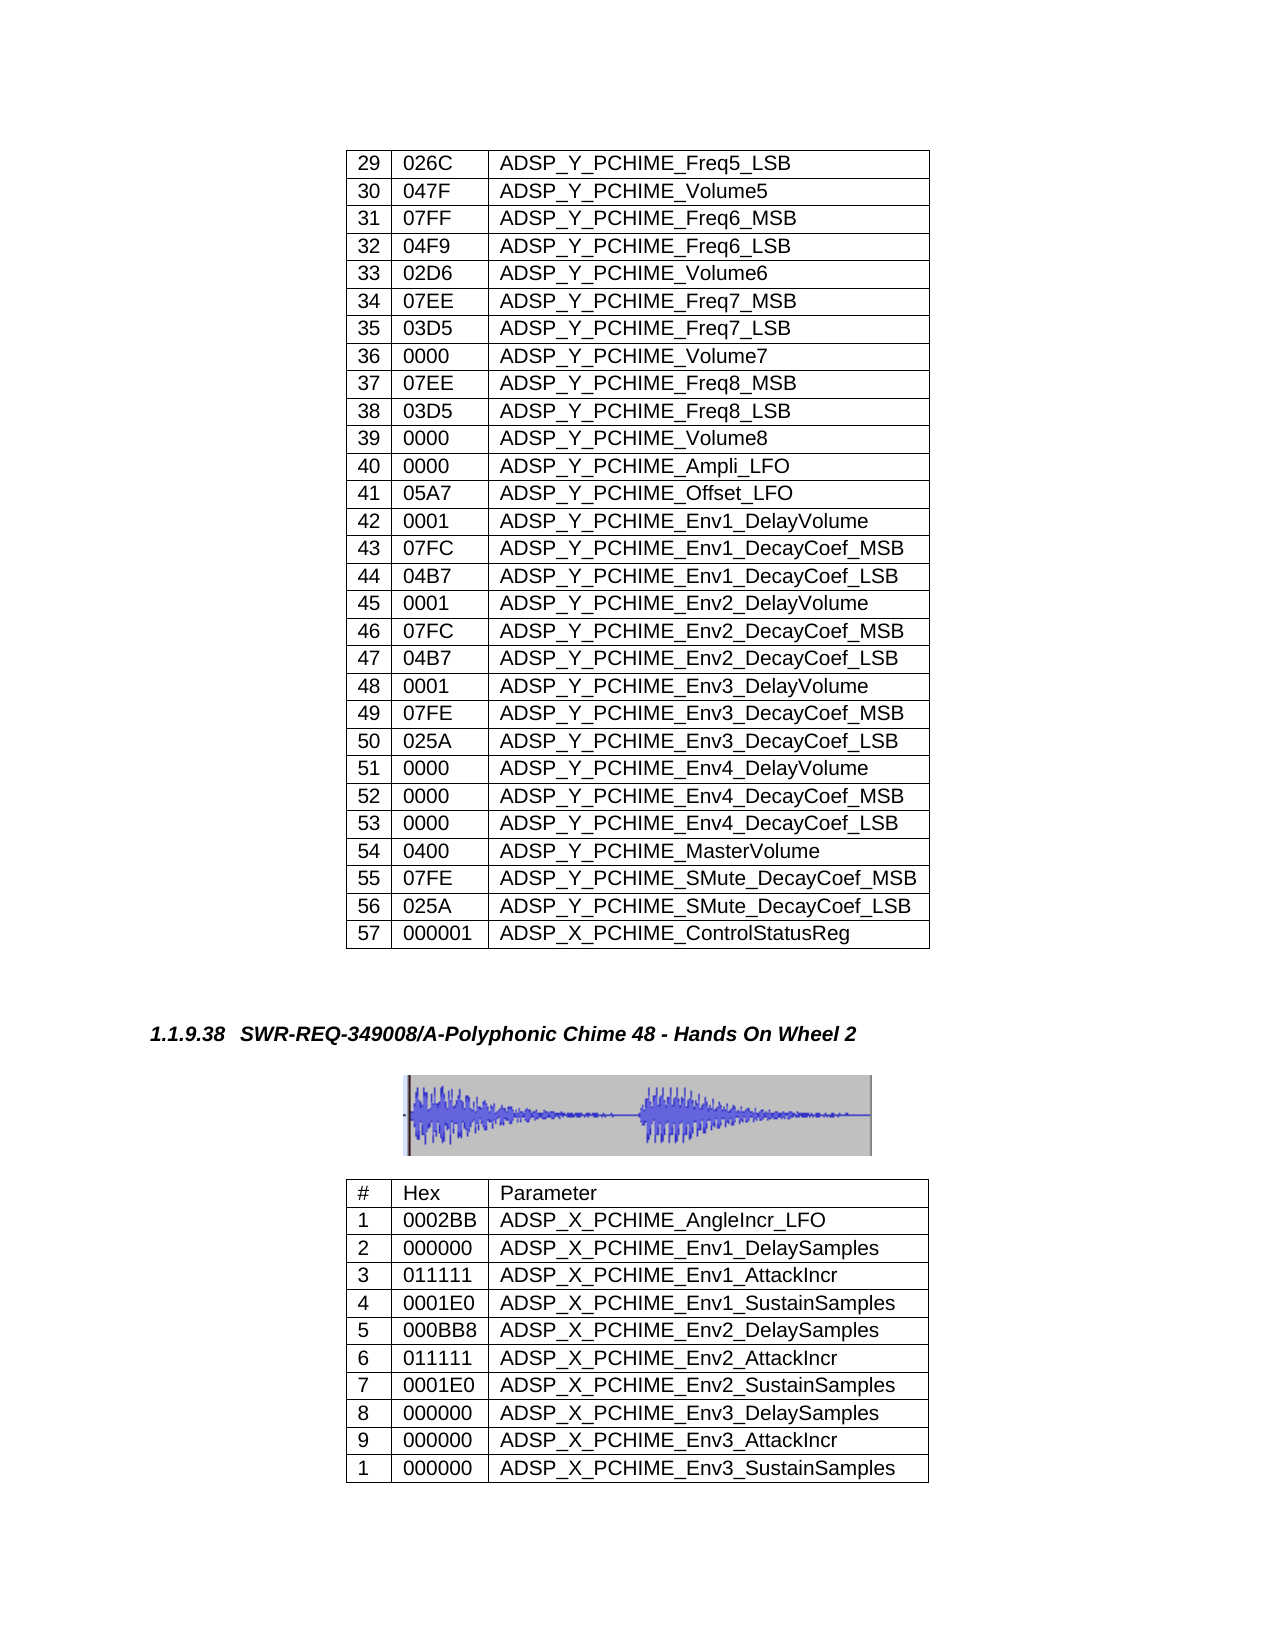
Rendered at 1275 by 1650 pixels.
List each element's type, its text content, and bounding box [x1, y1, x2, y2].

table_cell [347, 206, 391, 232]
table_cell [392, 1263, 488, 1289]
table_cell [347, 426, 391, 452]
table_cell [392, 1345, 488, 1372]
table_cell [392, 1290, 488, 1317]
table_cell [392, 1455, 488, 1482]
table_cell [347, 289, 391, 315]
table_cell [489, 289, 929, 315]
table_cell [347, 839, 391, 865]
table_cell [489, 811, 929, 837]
picture [403, 1075, 872, 1156]
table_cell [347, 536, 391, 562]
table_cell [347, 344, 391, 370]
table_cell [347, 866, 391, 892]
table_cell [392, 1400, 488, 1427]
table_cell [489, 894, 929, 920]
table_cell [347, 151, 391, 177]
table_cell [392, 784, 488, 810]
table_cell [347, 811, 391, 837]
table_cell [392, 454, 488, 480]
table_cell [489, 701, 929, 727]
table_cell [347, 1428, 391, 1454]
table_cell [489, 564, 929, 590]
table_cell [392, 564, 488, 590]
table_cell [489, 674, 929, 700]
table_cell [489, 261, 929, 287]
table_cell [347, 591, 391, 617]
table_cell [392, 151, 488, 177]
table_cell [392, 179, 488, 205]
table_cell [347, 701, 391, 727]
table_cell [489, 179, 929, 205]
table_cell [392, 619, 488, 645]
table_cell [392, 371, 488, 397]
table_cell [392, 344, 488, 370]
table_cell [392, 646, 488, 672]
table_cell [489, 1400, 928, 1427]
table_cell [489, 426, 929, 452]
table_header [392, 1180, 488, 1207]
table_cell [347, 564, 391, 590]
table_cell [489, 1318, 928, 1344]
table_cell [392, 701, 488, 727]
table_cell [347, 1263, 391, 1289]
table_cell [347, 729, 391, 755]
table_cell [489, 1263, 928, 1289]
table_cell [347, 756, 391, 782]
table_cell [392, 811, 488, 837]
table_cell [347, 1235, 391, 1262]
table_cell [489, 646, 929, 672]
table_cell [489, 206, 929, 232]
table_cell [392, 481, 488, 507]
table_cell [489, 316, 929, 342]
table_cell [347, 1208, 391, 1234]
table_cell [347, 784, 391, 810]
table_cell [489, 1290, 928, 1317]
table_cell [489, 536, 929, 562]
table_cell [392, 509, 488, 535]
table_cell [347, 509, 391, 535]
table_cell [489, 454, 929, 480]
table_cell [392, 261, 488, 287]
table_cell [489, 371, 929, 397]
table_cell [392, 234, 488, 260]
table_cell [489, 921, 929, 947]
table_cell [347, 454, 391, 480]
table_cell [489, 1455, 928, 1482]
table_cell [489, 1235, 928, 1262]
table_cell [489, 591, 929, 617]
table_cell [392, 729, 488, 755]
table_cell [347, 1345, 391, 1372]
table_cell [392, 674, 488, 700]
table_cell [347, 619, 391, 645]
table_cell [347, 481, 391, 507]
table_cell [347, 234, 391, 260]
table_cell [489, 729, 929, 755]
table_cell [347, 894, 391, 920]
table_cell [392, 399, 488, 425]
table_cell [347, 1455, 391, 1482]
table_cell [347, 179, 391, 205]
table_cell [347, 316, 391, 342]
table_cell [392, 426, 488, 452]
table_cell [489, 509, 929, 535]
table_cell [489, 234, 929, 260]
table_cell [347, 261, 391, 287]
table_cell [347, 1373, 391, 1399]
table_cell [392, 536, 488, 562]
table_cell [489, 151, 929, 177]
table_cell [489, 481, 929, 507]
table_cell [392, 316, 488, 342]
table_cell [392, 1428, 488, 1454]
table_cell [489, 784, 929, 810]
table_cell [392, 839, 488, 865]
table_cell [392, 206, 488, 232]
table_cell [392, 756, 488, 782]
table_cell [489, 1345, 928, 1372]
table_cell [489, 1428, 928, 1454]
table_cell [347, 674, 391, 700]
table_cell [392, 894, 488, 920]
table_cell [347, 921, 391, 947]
subtitle SWR-REQ-349008/A-Polyphonic Chime 48 - Hands On Wheel 2 [150, 1021, 1125, 1045]
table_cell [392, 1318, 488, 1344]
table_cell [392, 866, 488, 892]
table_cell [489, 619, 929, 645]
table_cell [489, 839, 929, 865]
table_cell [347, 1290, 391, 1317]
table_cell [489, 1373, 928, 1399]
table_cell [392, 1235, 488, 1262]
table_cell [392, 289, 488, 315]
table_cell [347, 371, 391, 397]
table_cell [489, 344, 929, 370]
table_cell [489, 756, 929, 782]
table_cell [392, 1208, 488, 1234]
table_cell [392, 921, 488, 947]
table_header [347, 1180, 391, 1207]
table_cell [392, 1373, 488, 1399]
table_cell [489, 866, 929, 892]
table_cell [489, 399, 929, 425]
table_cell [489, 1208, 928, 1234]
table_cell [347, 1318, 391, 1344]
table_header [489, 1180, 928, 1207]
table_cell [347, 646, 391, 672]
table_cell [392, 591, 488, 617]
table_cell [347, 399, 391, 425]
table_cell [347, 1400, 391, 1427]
